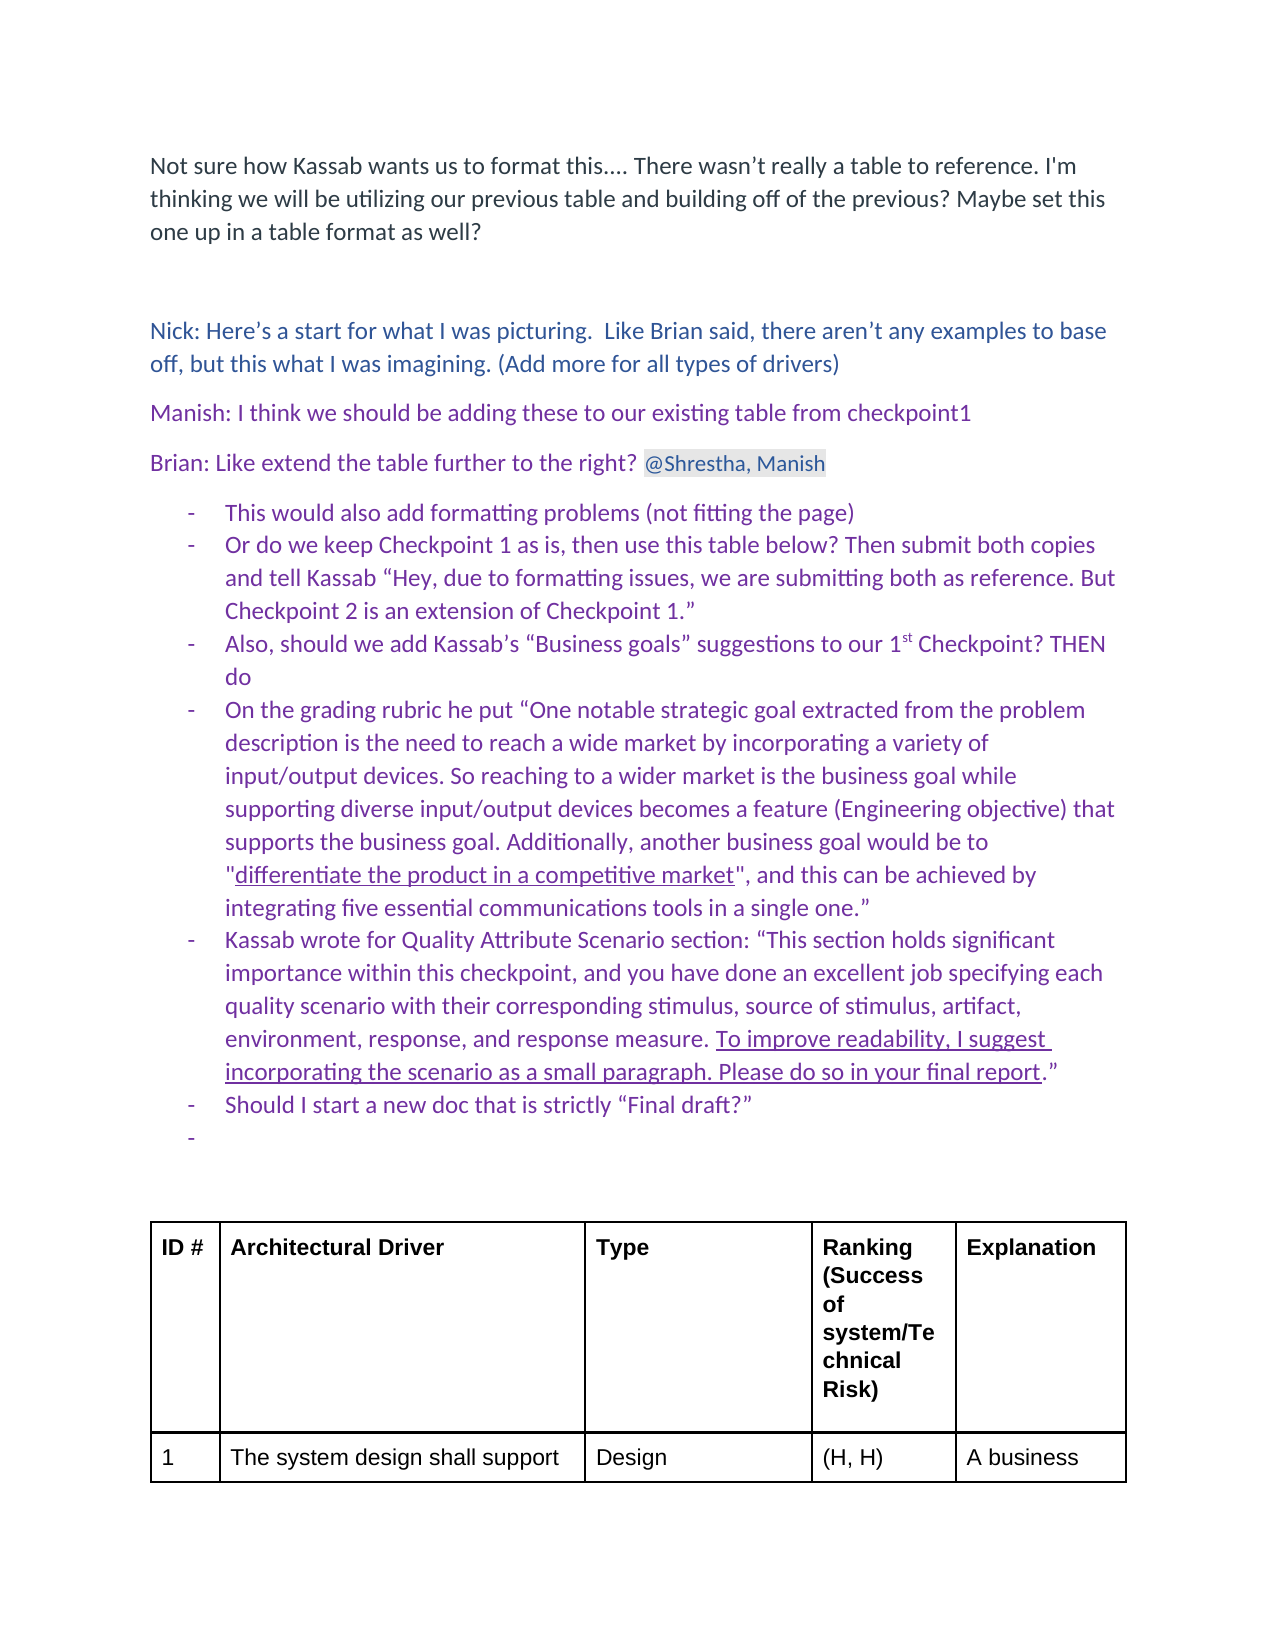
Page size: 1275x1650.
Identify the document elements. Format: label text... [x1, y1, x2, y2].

table_cell (H, H) [813, 1434, 955, 1481]
text Not sure how Kassab wants us to format this.... There wasn’t really a table to reference. I'm thinking we will be utilizing our previous table and building off of the previous? Maybe set this one up in a table format as well? [150, 150, 1125, 246]
list On the grading rubric he put “One notable strategic goal extracted from the problem description is the need to reach a wide market by incorporating a variety of input/output devices. So reaching to a wider market is the business goal while supporting diverse input/output devices becomes a feature (Engineering objective) that supports the business goal. Additionally, another business goal would be to "differentiate the product in a competitive market", and this can be achieved by integrating five essential communications tools in a single one.” [187, 694, 1125, 922]
table_header Type [586, 1223, 811, 1431]
list Kassab wrote for Quality Attribute Scenario section: “This section holds significant importance within this checkpoint, and you have done an excellent job specifying each quality scenario with their corresponding stimulus, source of stimulus, artifact, environment, response, and response measure. To improve readability, I suggest incorporating the scenario as a small paragraph. Please do so in your final report.” [187, 924, 1125, 1087]
table_cell 1 [152, 1434, 219, 1481]
text Brian: Like extend the table further to the right? @Shrestha, Manish [150, 447, 1125, 478]
table_header ID # [152, 1223, 219, 1431]
table_header Ranking (Success of system/Technical Risk) [813, 1223, 955, 1431]
list Also, should we add Kassab’s “Business goals” suggestions to our 1st Checkpoint? THEN do [187, 628, 1125, 692]
text Manish: I think we should be adding these to our existing table from checkpoint1 [150, 397, 1125, 428]
table_header Architectural Driver [221, 1223, 584, 1431]
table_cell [957, 1434, 1125, 1481]
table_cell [586, 1434, 811, 1481]
list Or do we keep Checkpoint 1 as is, then use this table below? Then submit both copies and tell Kassab “Hey, due to formatting issues, we are submitting both as reference. But Checkpoint 2 is an extension of Checkpoint 1.” [187, 529, 1125, 626]
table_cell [221, 1434, 584, 1481]
text Nick: Here’s a start for what I was picturing. Like Brian said, there aren’t any examples to base off, but this what I was imagining. (Add more for all types of drivers) [150, 315, 1125, 378]
list This would also add formatting problems (not fitting the page) [187, 497, 1125, 527]
table_header Explanation [957, 1223, 1125, 1431]
list Should I start a new doc that is strictly “Final draft?” [187, 1089, 1125, 1120]
